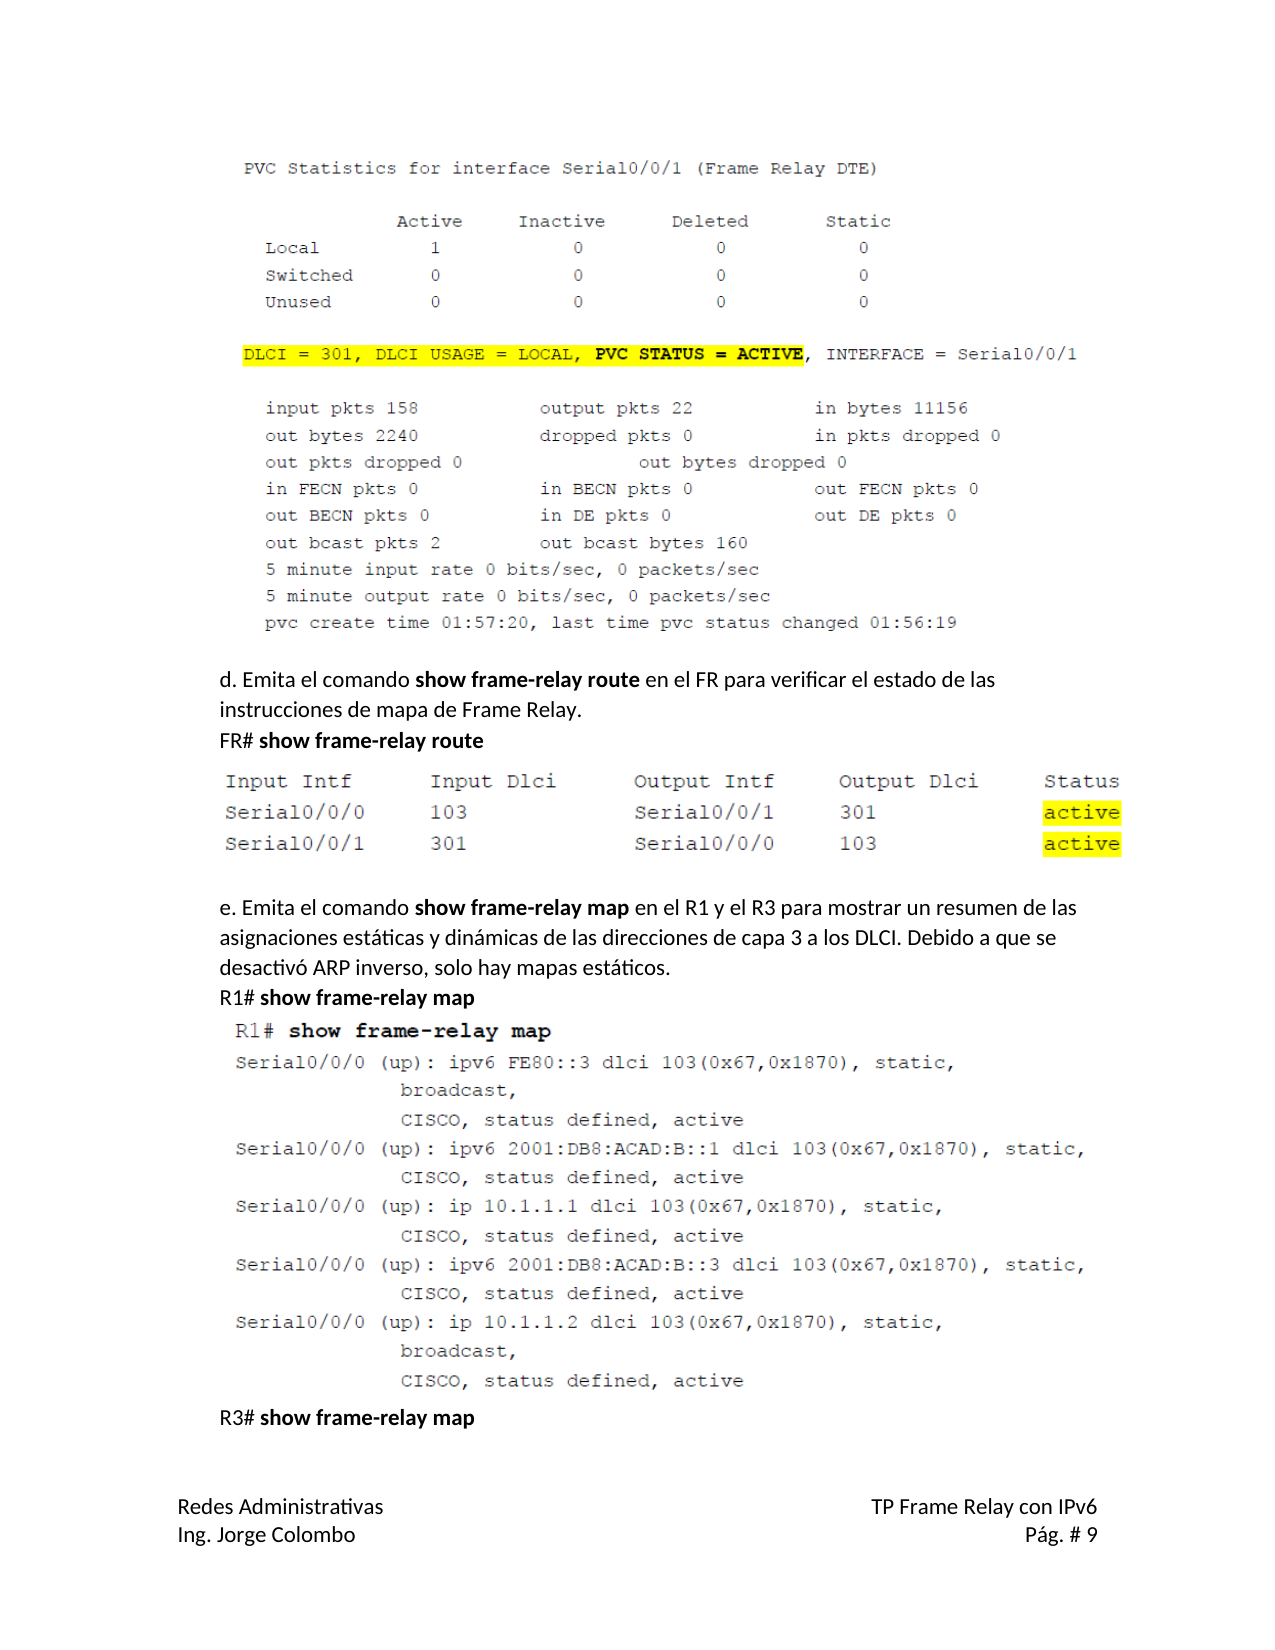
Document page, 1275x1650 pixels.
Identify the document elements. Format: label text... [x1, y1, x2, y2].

text FR# show frame-relay route [219, 726, 1098, 754]
text e. Emita el comando show frame-relay map en el R1 y el R3 para mostrar un resumen de las asignaciones estáticas y dinámicas de las direcciones de capa 3 a los DLCI. Debido a que se desactivó ARP inverso, solo hay mapas estáticos. [219, 893, 1098, 981]
text R1# show frame-relay map [219, 983, 1098, 1011]
text d. Emita el comando show frame-relay route en el FR para verificar el estado de las instrucciones de mapa de Frame Relay. [219, 665, 1098, 723]
text R3# show frame-relay map [219, 1403, 1098, 1431]
